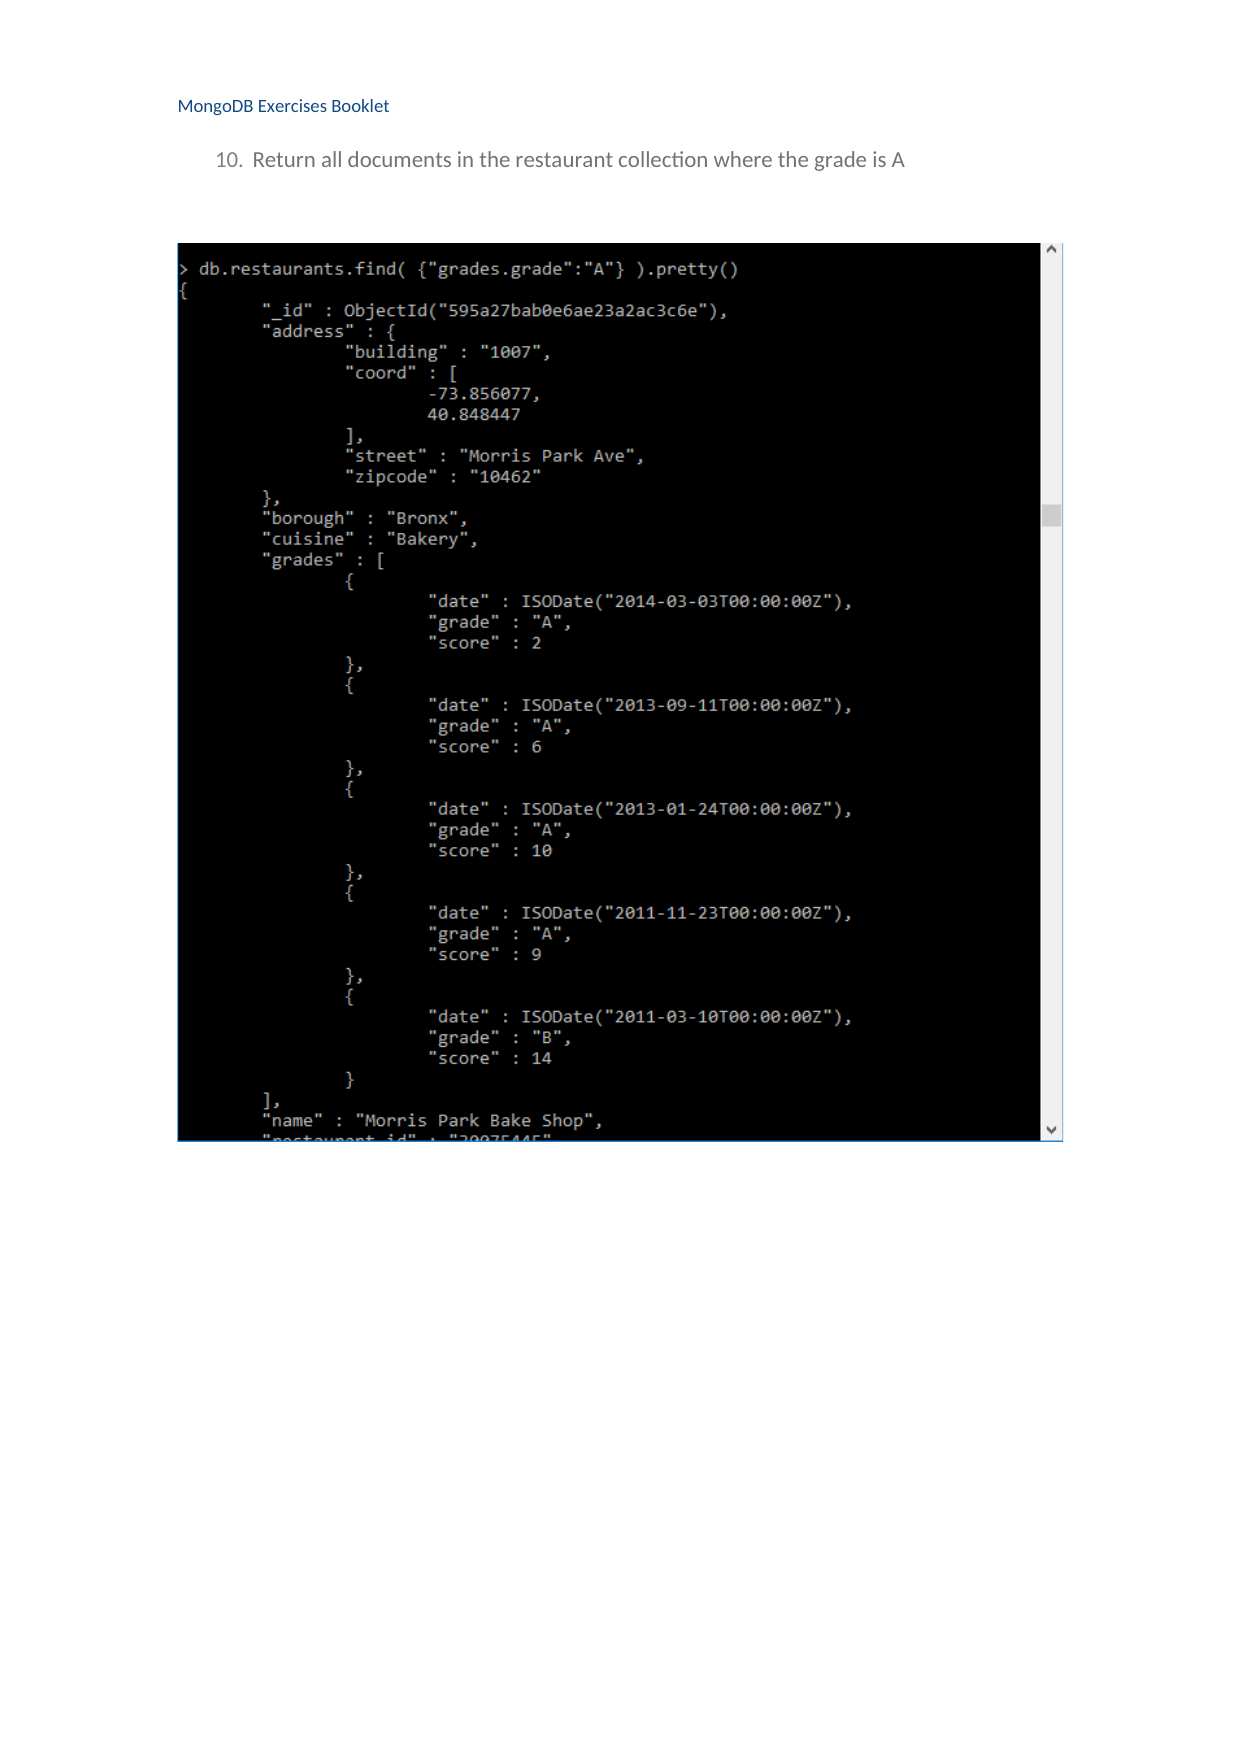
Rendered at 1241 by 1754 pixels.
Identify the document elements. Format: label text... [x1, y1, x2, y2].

picture [177, 243, 1064, 1142]
list Return all documents in the restaurant collection where the grade is A [215, 145, 1063, 173]
